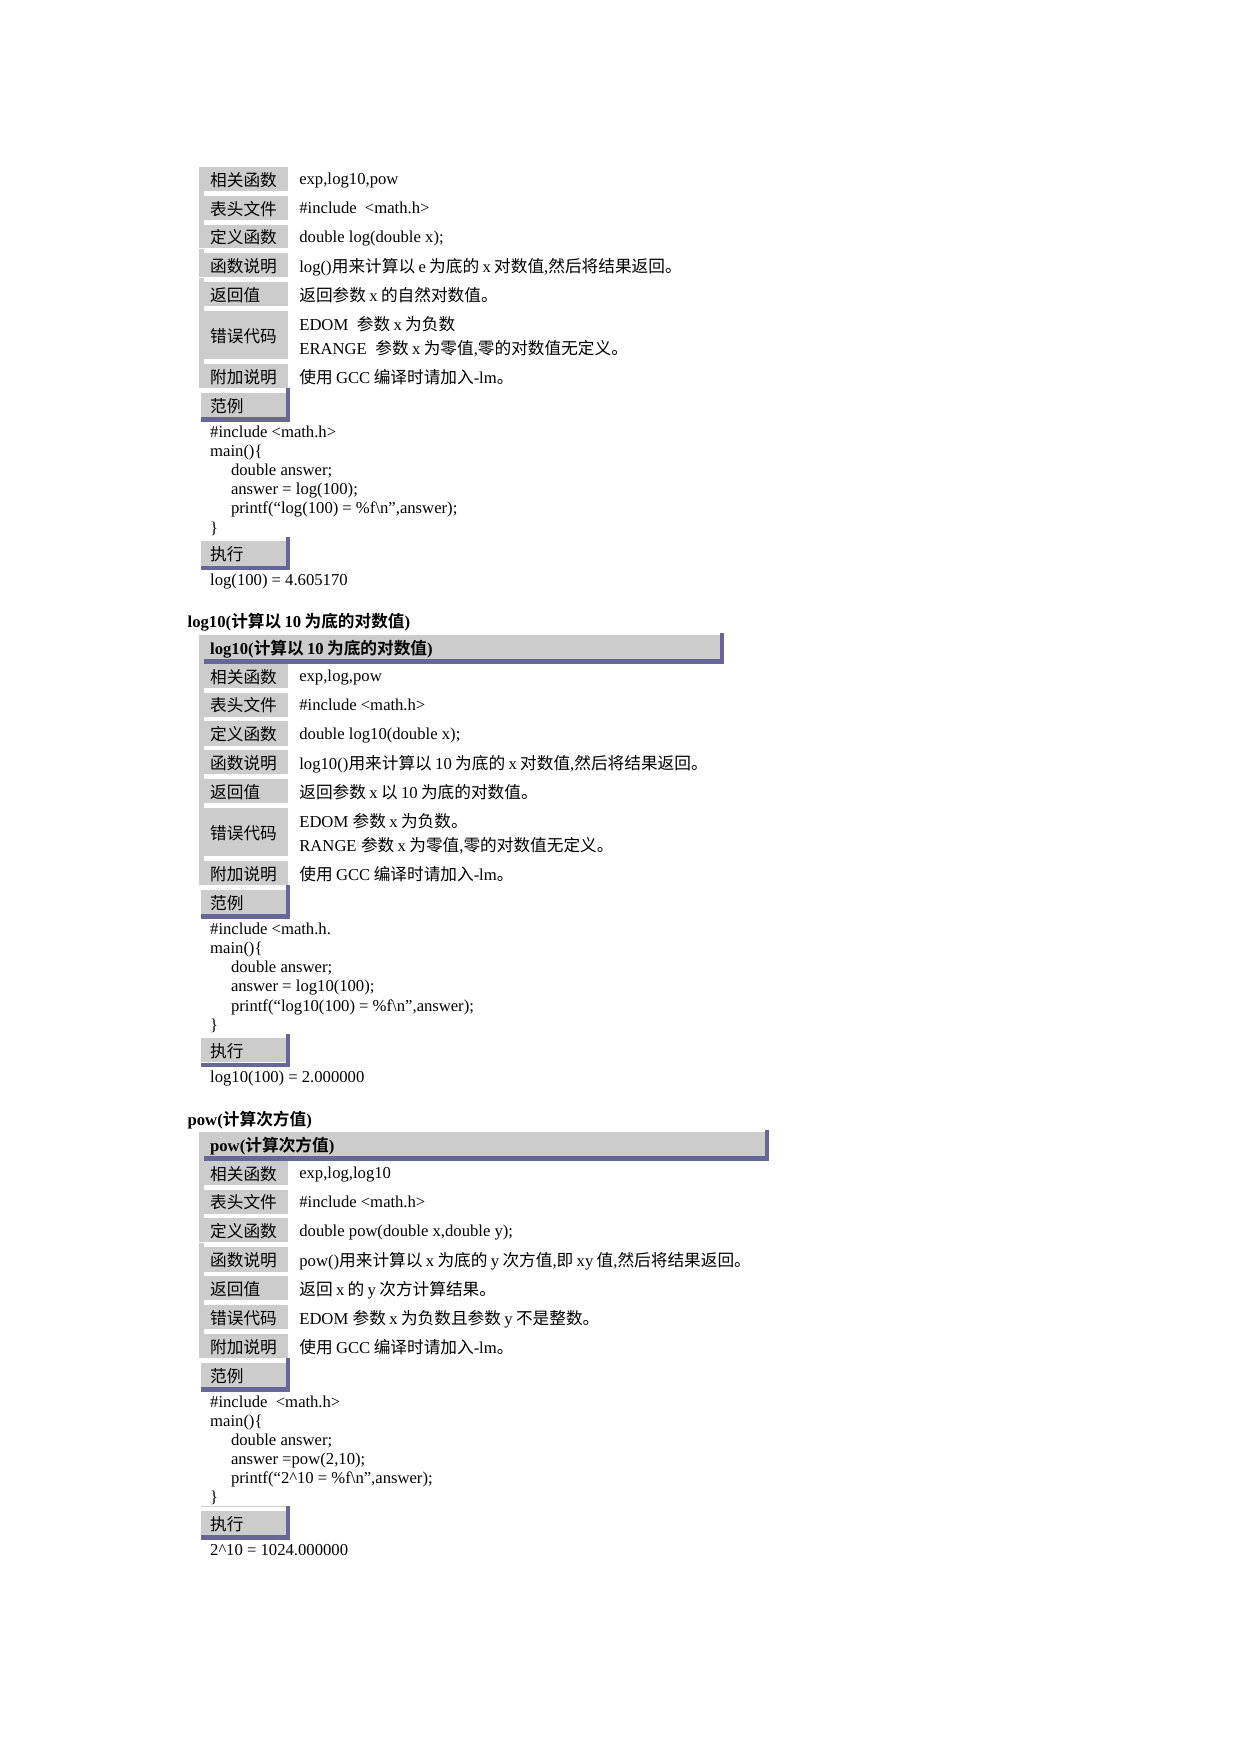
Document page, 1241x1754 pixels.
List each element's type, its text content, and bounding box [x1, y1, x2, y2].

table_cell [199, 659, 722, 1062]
subtitle log10(计算以10为底的对数值) [187, 608, 1053, 633]
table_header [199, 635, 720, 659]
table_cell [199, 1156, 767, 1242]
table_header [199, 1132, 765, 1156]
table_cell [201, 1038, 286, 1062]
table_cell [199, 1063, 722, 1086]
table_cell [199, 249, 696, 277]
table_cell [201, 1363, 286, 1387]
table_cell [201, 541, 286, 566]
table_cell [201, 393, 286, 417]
subtitle pow(计算次方值) [187, 1106, 1053, 1130]
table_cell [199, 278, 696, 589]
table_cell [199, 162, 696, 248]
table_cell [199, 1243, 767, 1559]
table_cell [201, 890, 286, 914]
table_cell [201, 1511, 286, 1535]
